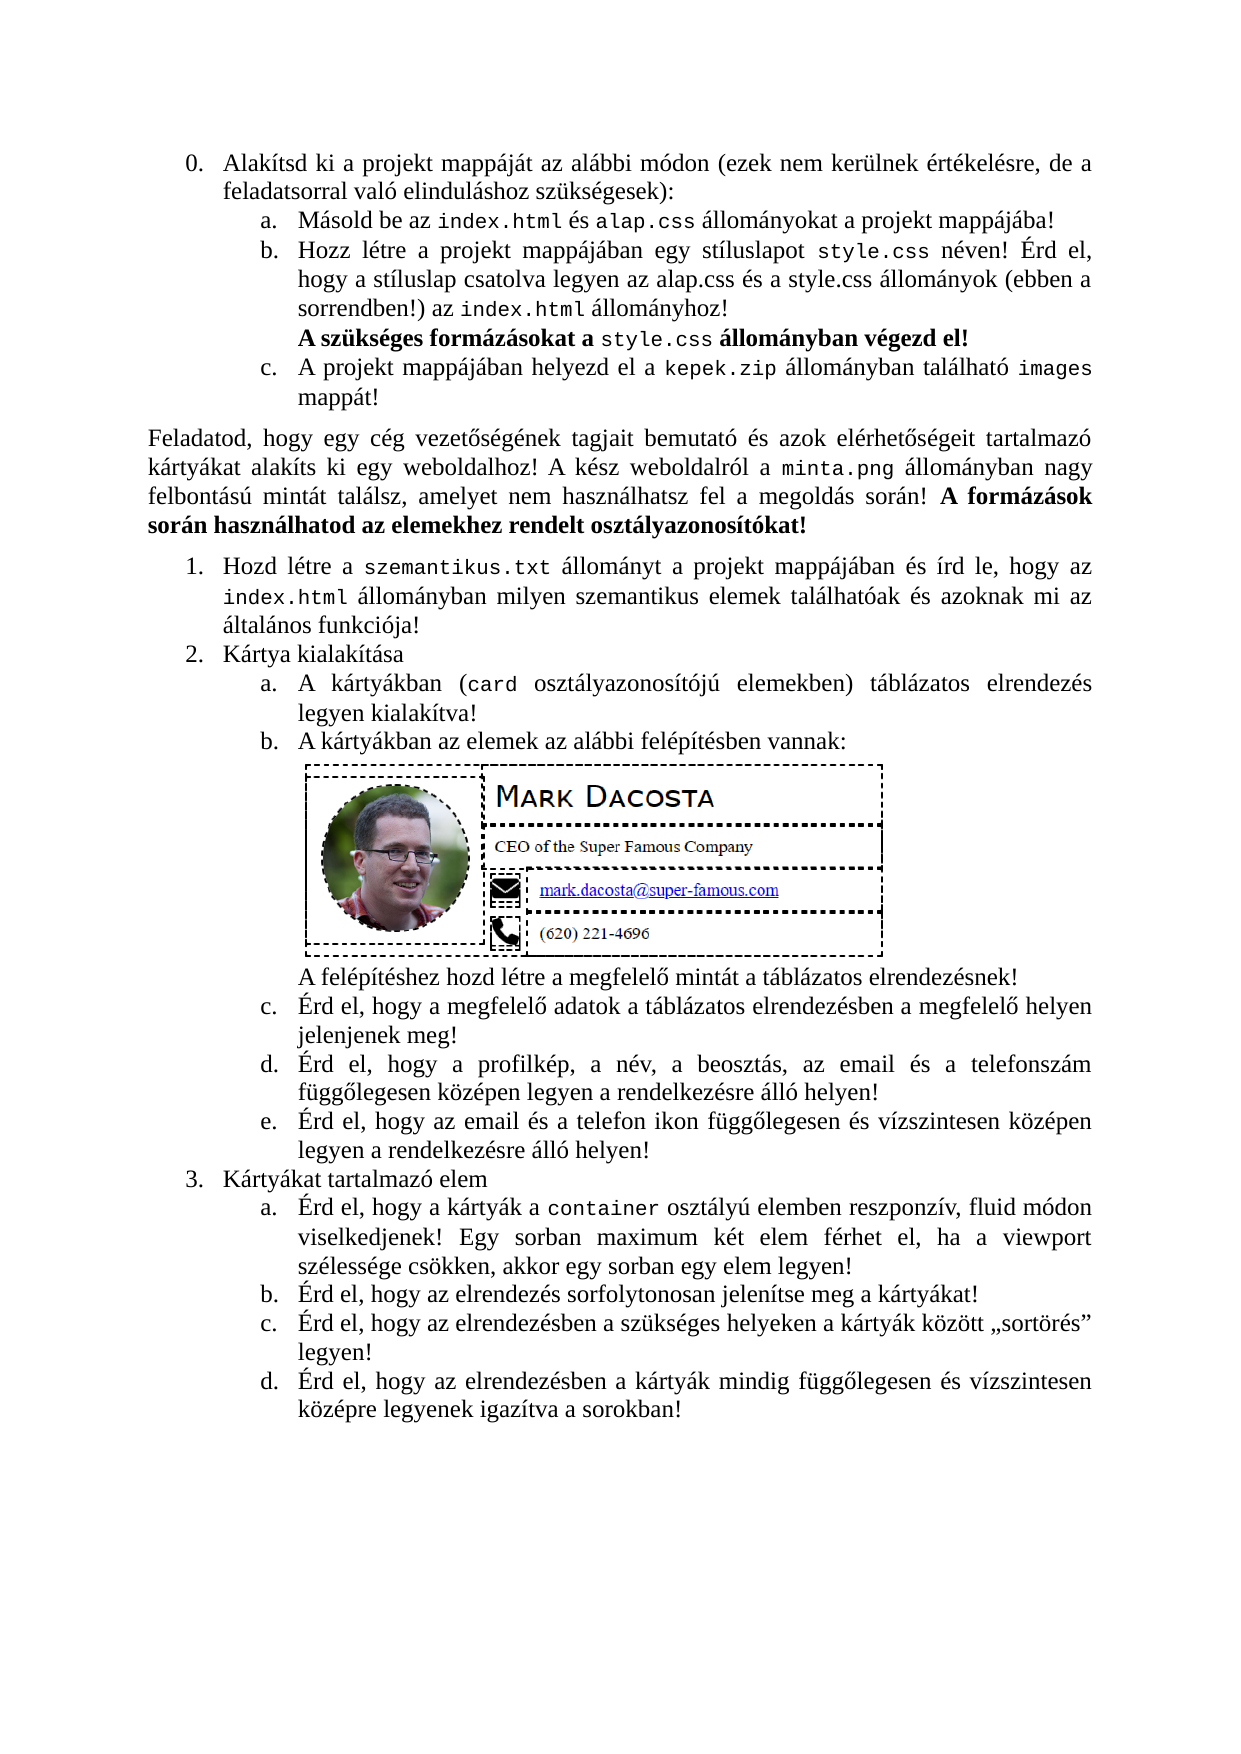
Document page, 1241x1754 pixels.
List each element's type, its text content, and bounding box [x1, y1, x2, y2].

list Érd el, hogy az elrendezésben a kártyák mindig függőlegesen és vízszintesen középre legyenek igazítva a sorokban! [260, 1366, 1093, 1423]
list Érd el, hogy a profilkép, a név, a beosztás, az email és a telefonszám függőlegesen középen legyen a rendelkezésre álló helyen! [260, 1049, 1093, 1106]
list Kártya kialakítása [185, 639, 1093, 668]
list Alakítsd ki a projekt mappáját az alábbi módon (ezek nem kerülnek értékelésre, de a feladatsorral való elinduláshoz szükségesek): [185, 148, 1093, 205]
text Feladatod, hogy egy cég vezetőségének tagjait bemutató és azok elérhetőségeit tartalmazó kártyákat alakíts ki egy weboldalhoz! A kész weboldalról a minta.png állományban nagy felbontású mintát találsz, amelyet nem használhatsz fel a megoldás során! A formázások során használhatod az elemekhez rendelt osztályazonosítókat! [148, 423, 1093, 539]
list A kártyákban az elemek az alábbi felépítésben vannak: A felépítéshez hozd létre a megfelelő mintát a táblázatos elrendezésnek! [260, 726, 1093, 991]
list Érd el, hogy a megfelelő adatok a táblázatos elrendezésben a megfelelő helyen jelenjenek meg! [260, 991, 1093, 1049]
list Érd el, hogy az elrendezésben a szükséges helyeken a kártyák között „sortörés” legyen! [260, 1308, 1093, 1366]
list Hozz létre a projekt mappájában egy stíluslapot style.css néven! Érd el, hogy a stíluslap csatolva legyen az alap.css és a style.css állományok (ebben a sorrendben!) az index.html állományhoz! A szükséges formázásokat a style.css állományban végezd el! [260, 235, 1093, 352]
list Kártyákat tartalmazó elem [185, 1164, 1093, 1192]
list Érd el, hogy a kártyák a container osztályú elemben reszponzív, fluid módon viselkedjenek! Egy sorban maximum két elem férhet el, ha a viewport szélessége csökken, akkor egy sorban egy elem legyen! [260, 1192, 1093, 1279]
list A projekt mappájában helyezd el a kepek.zip állományban található images mappát! [260, 352, 1093, 411]
list Másold be az index.html és alap.css állományokat a projekt mappájába! [260, 205, 1093, 235]
list Érd el, hogy az email és a telefon ikon függőlegesen és vízszintesen középen legyen a rendelkezésre álló helyen! [260, 1106, 1093, 1164]
list A kártyákban (card osztályazonosítójú elemekben) táblázatos elrendezés legyen kialakítva! [260, 668, 1093, 726]
list Érd el, hogy az elrendezés sorfolytonosan jelenítse meg a kártyákat! [260, 1279, 1093, 1308]
list Hozd létre a szemantikus.txt állományt a projekt mappájában és írd le, hogy az index.html állományban milyen szemantikus elemek találhatóak és azoknak mi az általános funkciója! [185, 551, 1093, 639]
